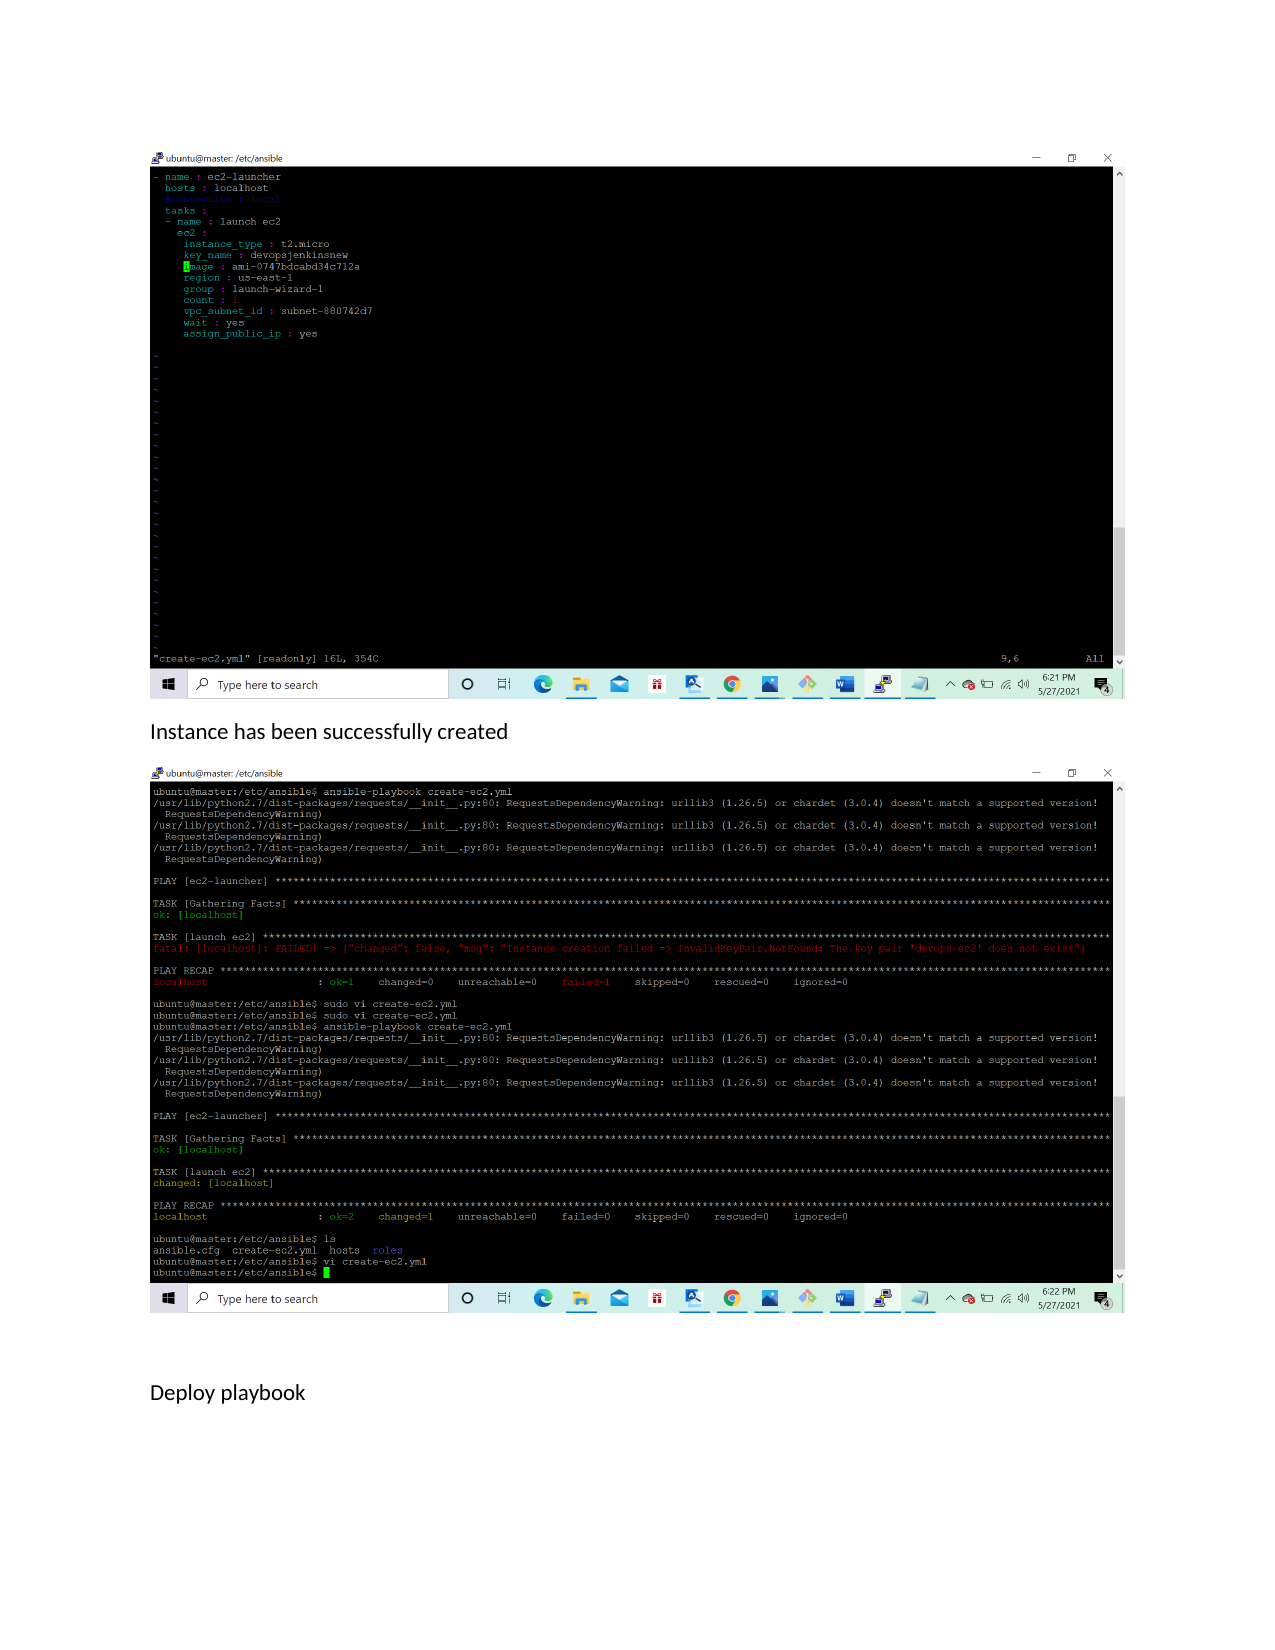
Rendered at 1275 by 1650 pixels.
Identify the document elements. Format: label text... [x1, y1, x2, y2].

text Instance has been successfully created [150, 717, 1125, 745]
picture [150, 150, 1125, 699]
picture [150, 764, 1125, 1313]
text Deploy playbook [150, 1378, 1125, 1406]
